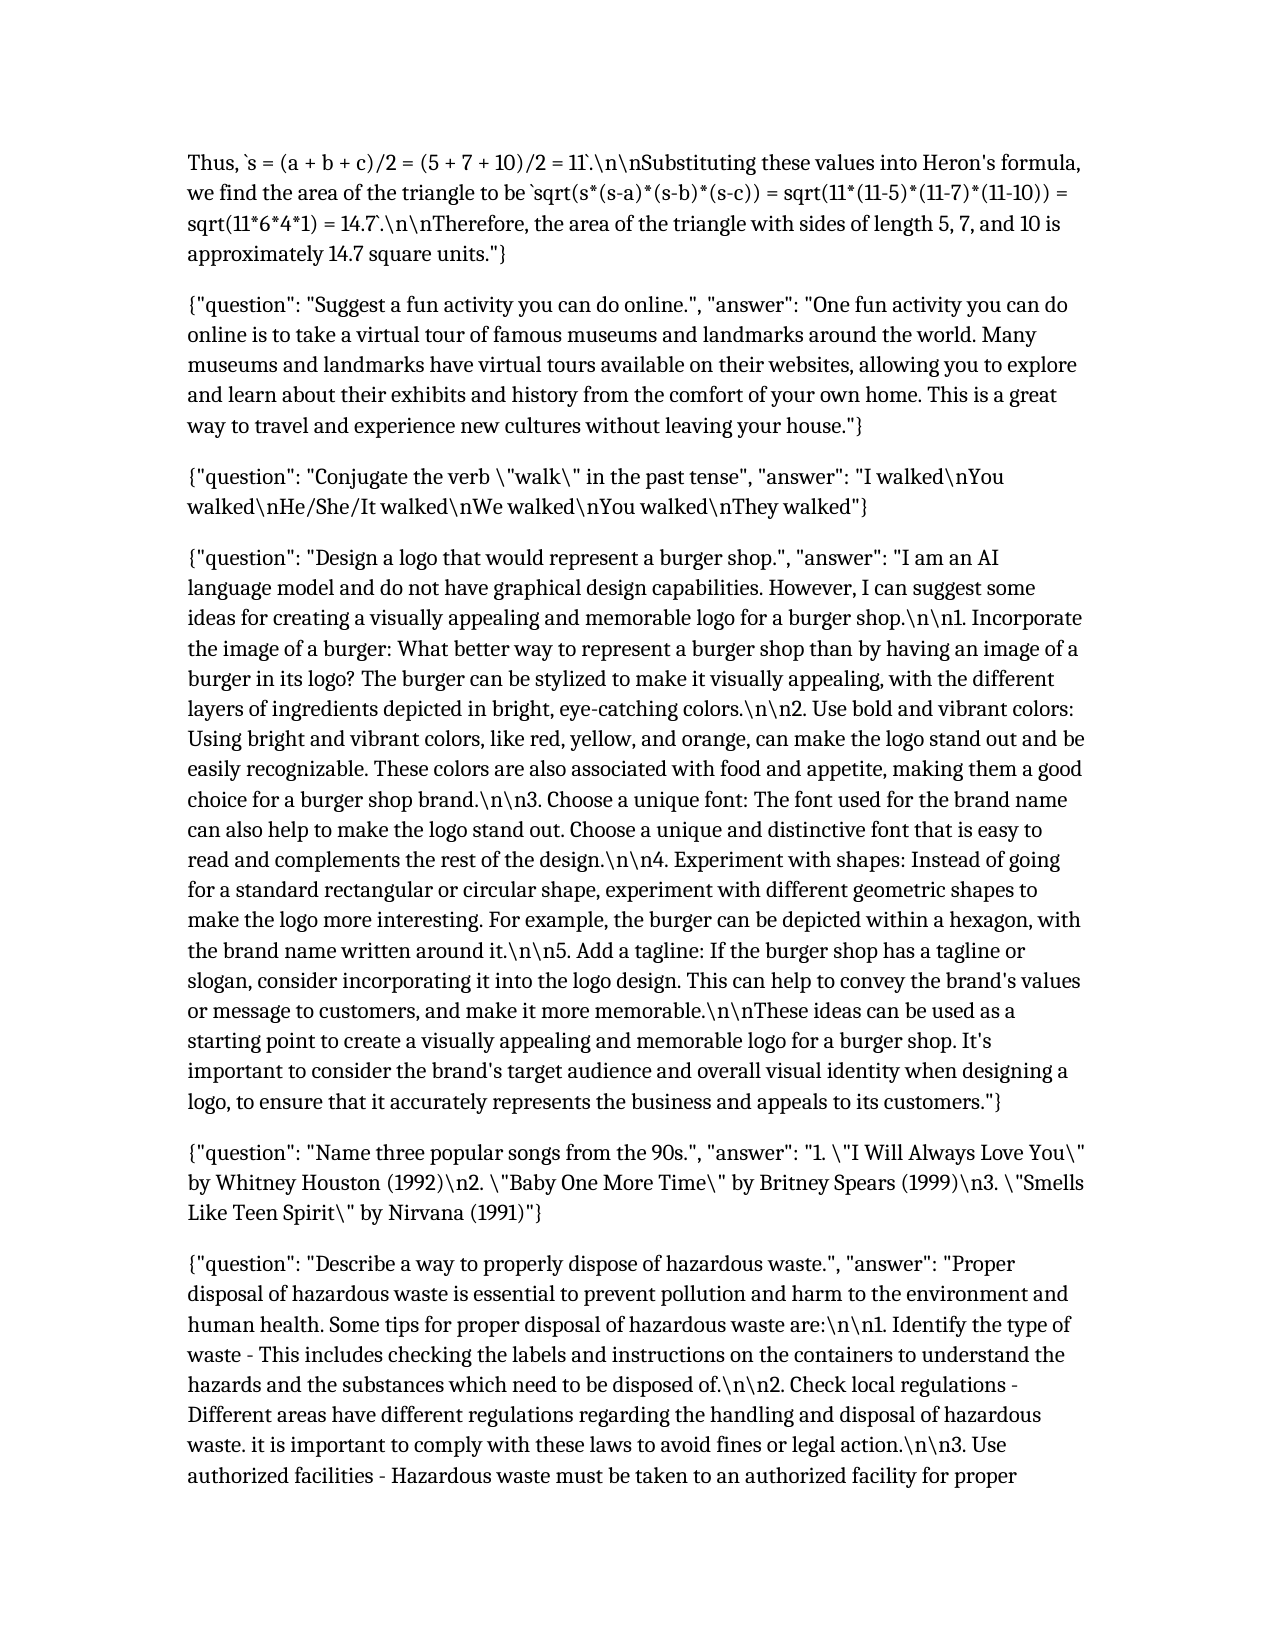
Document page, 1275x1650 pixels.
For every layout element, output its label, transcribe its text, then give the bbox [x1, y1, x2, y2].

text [187, 1251, 1087, 1489]
text {"question": "Design a logo that would represent a burger shop.", "answer": "I am an AI language model and do not have graphical design capabilities. However, I can suggest some ideas for creating a visually appealing and memorable logo for a burger shop.\n\n1. Incorporate the image of a burger: What better way to represent a burger shop than by having an image of a burger in its logo? The burger can be stylized to make it visually appealing, with the different layers of ingredients depicted in bright, eye-catching colors.\n\n2. Use bold and vibrant colors: Using bright and vibrant colors, like red, yellow, and orange, can make the logo stand out and be easily recognizable. These colors are also associated with food and appetite, making them a good choice for a burger shop brand.\n\n3. Choose a unique font: The font used for the brand name can also help to make the logo stand out. Choose a unique and distinctive font that is easy to read and complements the rest of the design.\n\n4. Experiment with shapes: Instead of going for a standard rectangular or circular shape, experiment with different geometric shapes to make the logo more interesting. For example, the burger can be depicted within a hexagon, with the brand name written around it.\n\n5. Add a tagline: If the burger shop has a tagline or slogan, consider incorporating it into the logo design. This can help to convey the brand's values or message to customers, and make it more memorable.\n\nThese ideas can be used as a starting point to create a visually appealing and memorable logo for a burger shop. It's important to consider the brand's target audience and overall visual identity when designing a logo, to ensure that it accurately represents the business and appeals to its customers."} [187, 545, 1087, 1115]
text {"question": "Suggest a fun activity you can do online.", "answer": "One fun activity you can do online is to take a virtual tour of famous museums and landmarks around the world. Many museums and landmarks have virtual tours available on their websites, allowing you to explore and learn about their exhibits and history from the comfort of your own home. This is a great way to travel and experience new cultures without leaving your house."} [187, 292, 1087, 439]
text {"question": "Name three popular songs from the 90s.", "answer": "1. \"I Will Always Love You\" by Whitney Houston (1992)\n2. \"Baby One More Time\" by Britney Spears (1999)\n3. \"Smells Like Teen Spirit\" by Nirvana (1991)"} [187, 1139, 1087, 1226]
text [187, 150, 1087, 267]
text {"question": "Conjugate the verb \"walk\" in the past tense", "answer": "I walked\nYou walked\nHe/She/It walked\nWe walked\nYou walked\nThey walked"} [187, 463, 1087, 520]
